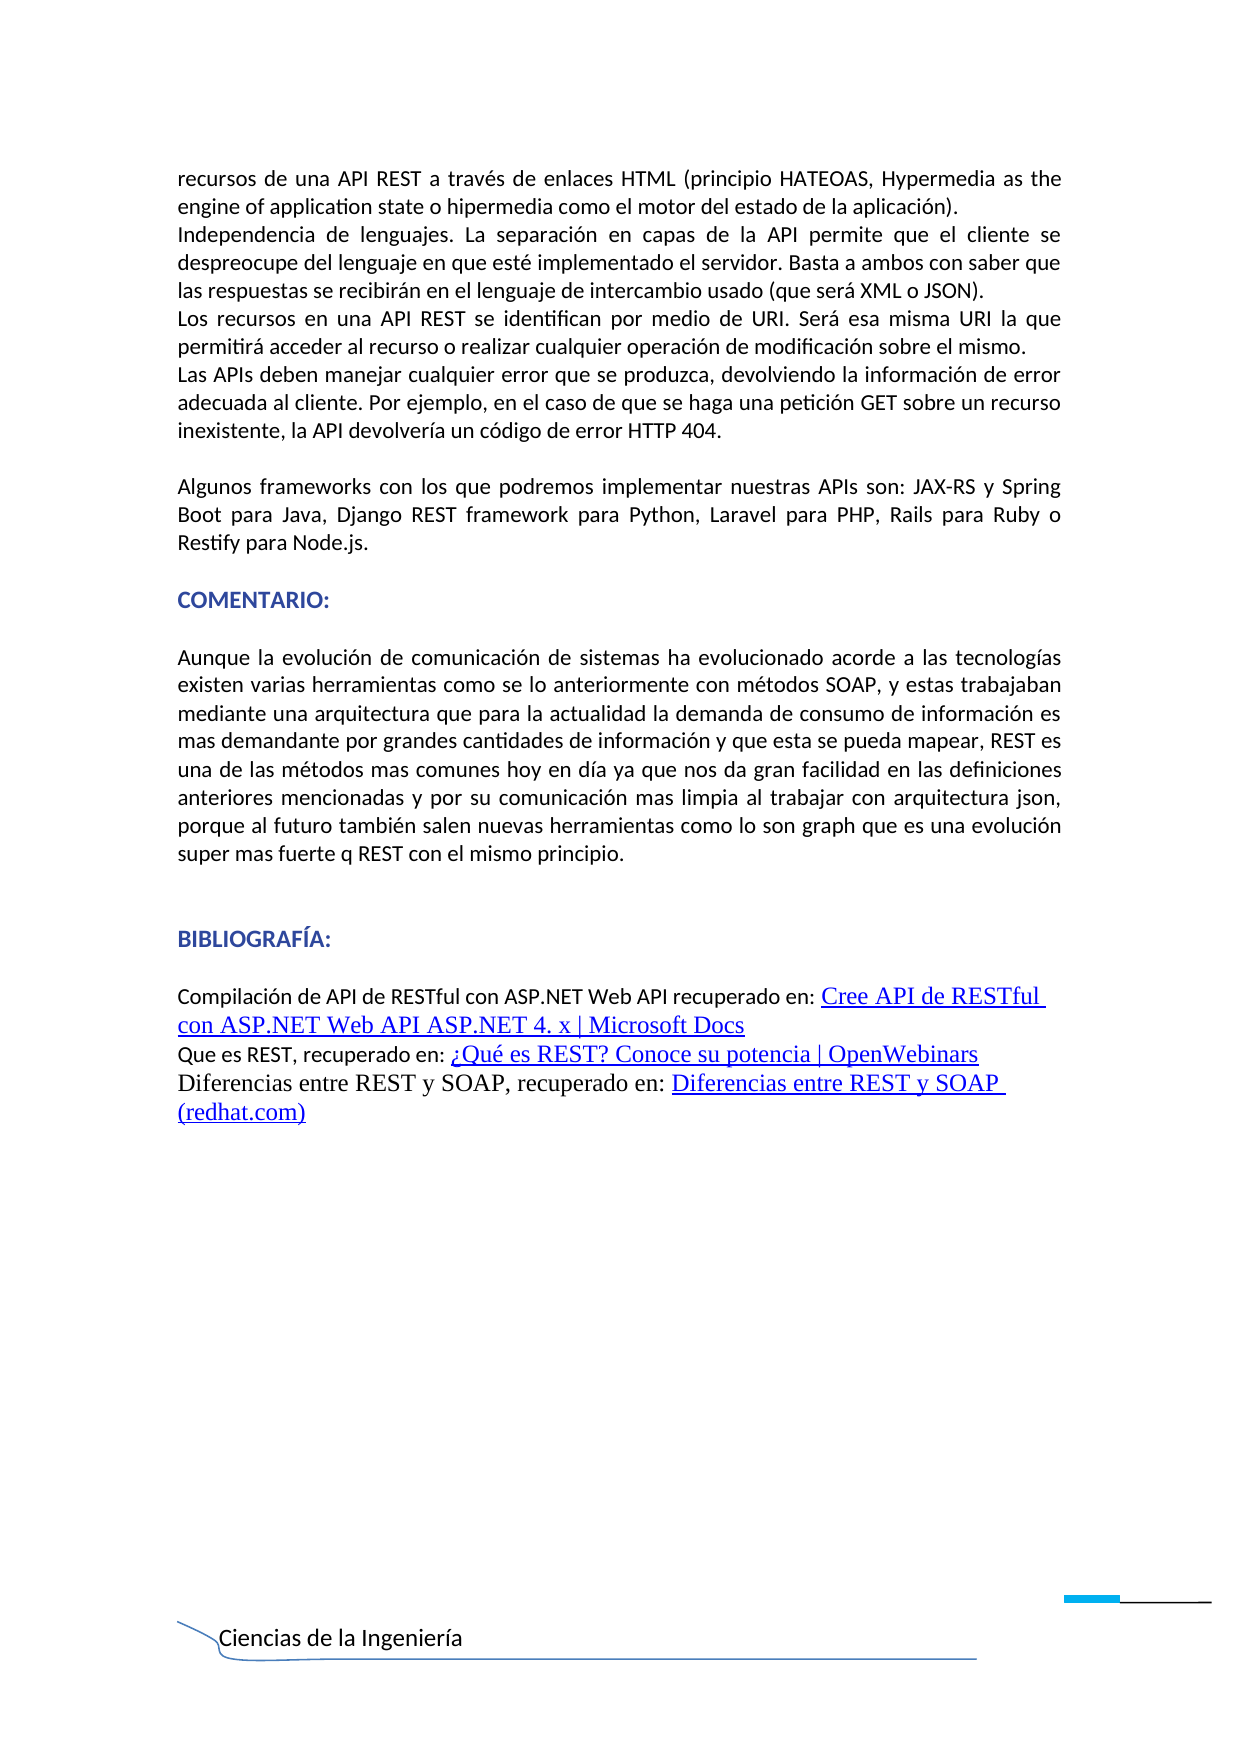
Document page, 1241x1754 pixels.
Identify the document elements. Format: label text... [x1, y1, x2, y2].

text Aunque la evolución de comunicación de sistemas ha evolucionado acorde a las tecnologías existen varias herramientas como se lo anteriormente con métodos SOAP, y estas trabajaban mediante una arquitectura que para la actualidad la demanda de consumo de información es mas demandante por grandes cantidades de información y que esta se pueda mapear, REST es una de las métodos mas comunes hoy en día ya que nos da gran facilidad en las definiciones anteriores mencionadas y por su comunicación mas limpia al trabajar con arquitectura json, porque al futuro también salen nuevas herramientas como lo son graph que es una evolución super mas fuerte q REST con el mismo principio. [177, 643, 1063, 867]
text BIBLIOGRAFÍA: [177, 923, 1063, 953]
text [177, 164, 1063, 220]
text Algunos frameworks con los que podremos implementar nuestras APIs son: JAX-RS y Spring Boot para Java, Django REST framework para Python, Laravel para PHP, Rails para Ruby o Restify para Node.js. [177, 472, 1063, 556]
text Que es REST, recuperado en: ¿Qué es REST? Conoce su potencia | OpenWebinars [177, 1039, 1063, 1068]
text Las APIs deben manejar cualquier error que se produzca, devolviendo la información de error adecuada al cliente. Por ejemplo, en el caso de que se haga una petición GET sobre un recurso inexistente, la API devolvería un código de error HTTP 404. [177, 360, 1063, 444]
text Diferencias entre REST y SOAP, recuperado en: Diferencias entre REST y SOAP (redhat.com) [177, 1068, 1063, 1126]
text Compilación de API de RESTful con ASP.NET Web API recuperado en: Cree API de RESTful con ASP.NET Web API ASP.NET 4. x | Microsoft Docs [177, 981, 1063, 1039]
text Los recursos en una API REST se identifican por medio de URI. Será esa misma URI la que permitirá acceder al recurso o realizar cualquier operación de modificación sobre el mismo. [177, 304, 1063, 360]
text Independencia de lenguajes. La separación en capas de la API permite que el cliente se despreocupe del lenguaje en que esté implementado el servidor. Basta a ambos con saber que las respuestas se recibirán en el lenguaje de intercambio usado (que será XML o JSON). [177, 220, 1063, 304]
text COMENTARIO: [177, 584, 1063, 614]
